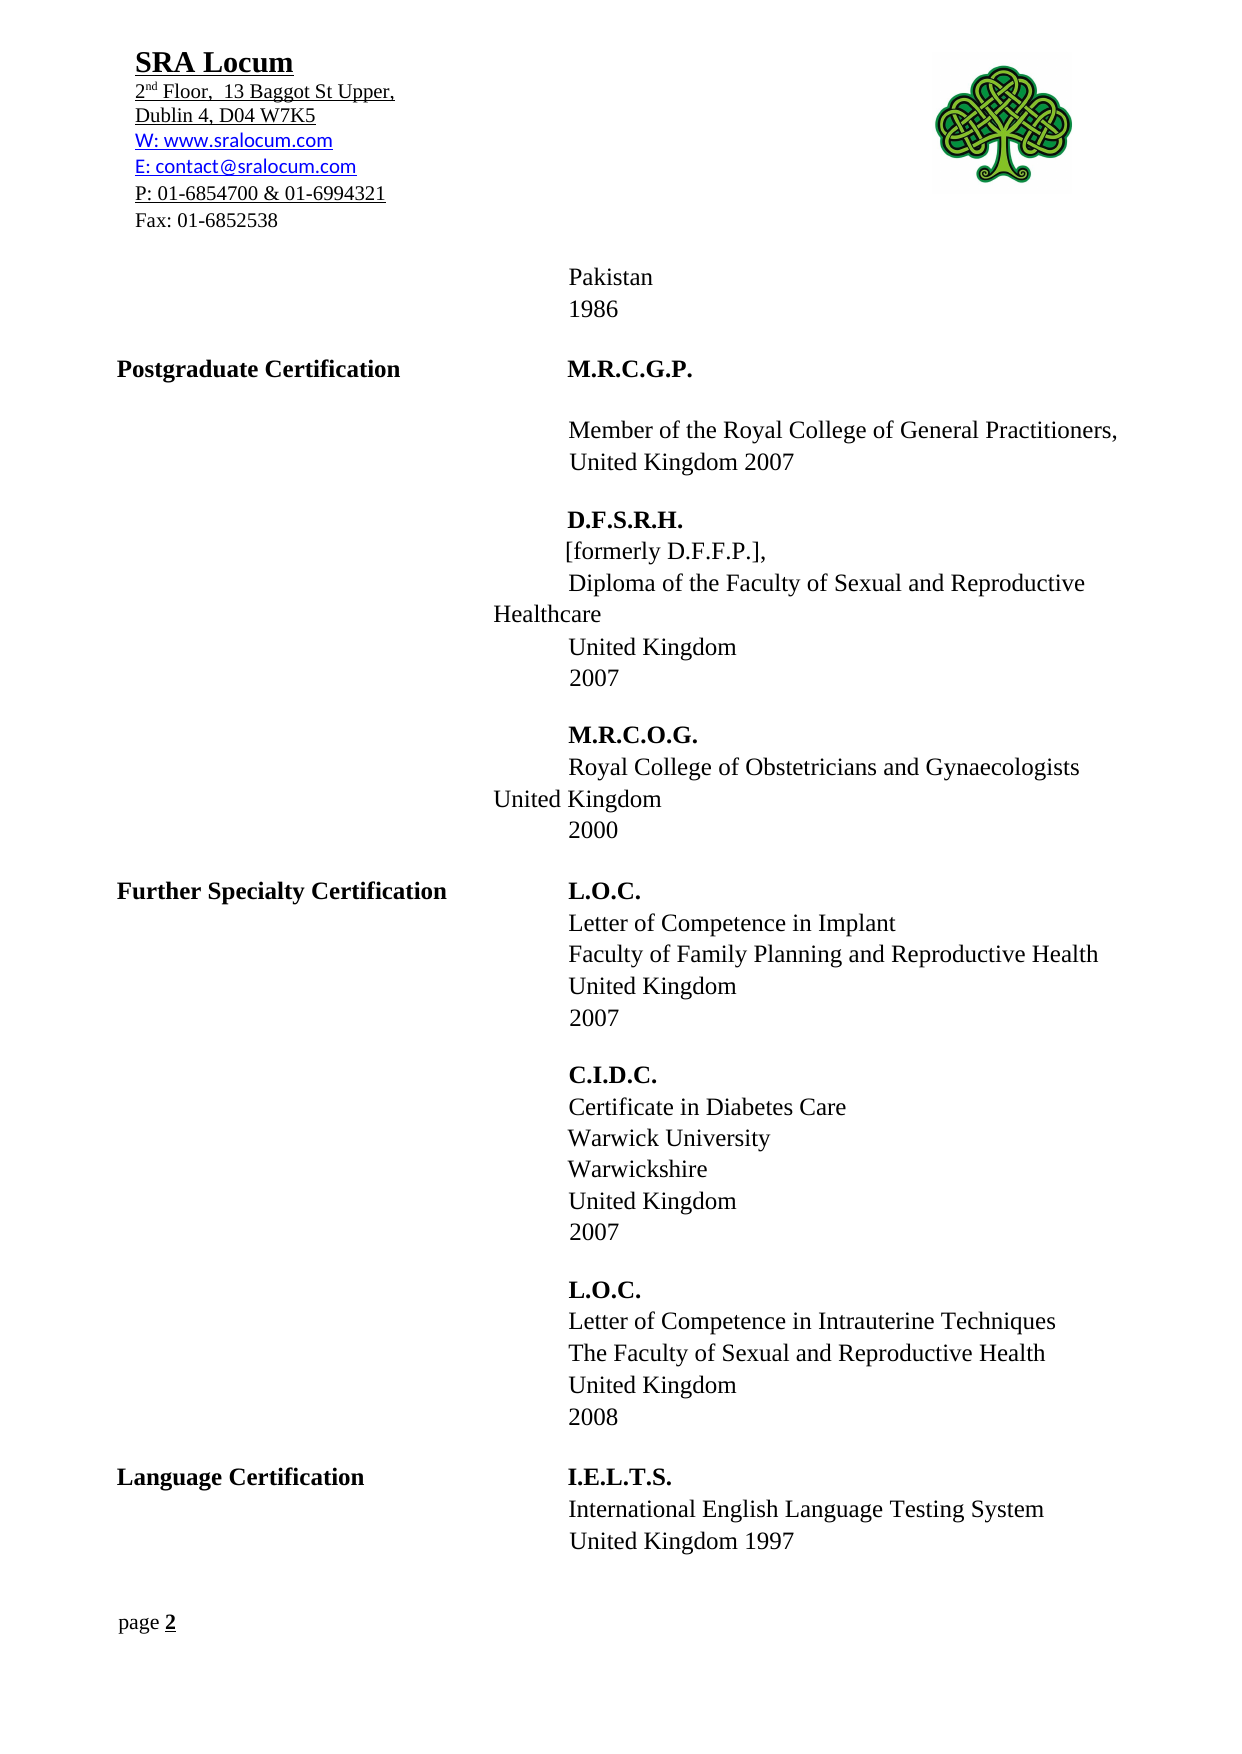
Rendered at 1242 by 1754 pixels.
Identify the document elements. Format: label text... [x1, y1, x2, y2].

text Royal College of Obstetricians and Gynaecologists [568, 752, 1119, 781]
text [formerly D.F.F.P.], [343, 536, 988, 565]
text Faculty of Family Planning and Reproductive Health [568, 939, 1119, 968]
text The Faculty of Sexual and Reproductive Health [568, 1338, 1119, 1367]
text Member of the Royal College of General Practitioners, United Kingdom 2007 [568, 416, 1119, 476]
text Warwickshire [343, 1154, 931, 1183]
text United Kingdom 2007 [568, 1186, 787, 1246]
text Postgraduate Certification M.R.C.G.P. [117, 354, 1121, 383]
text Warwick University [343, 1123, 994, 1152]
text Pakistan [343, 262, 878, 291]
text 2008 [343, 1402, 843, 1430]
text United Kingdom 2007 [568, 971, 787, 1032]
text Letter of Competence in Intrauterine Techniques [568, 1306, 1119, 1335]
text United Kingdom [343, 784, 812, 813]
text Diploma of the Faculty of Sexual and Reproductive [568, 568, 1119, 596]
text C.I.D.C. [146, 1060, 1080, 1089]
text Language Certification I.E.L.T.S. [117, 1462, 1121, 1491]
text Healthcare [493, 599, 1119, 628]
text United Kingdom [343, 1370, 962, 1399]
text D.F.S.R.H. [146, 505, 1104, 533]
text United Kingdom 2007 [568, 632, 787, 692]
text 2000 [343, 815, 843, 844]
text Further Specialty Certification L.O.C. [117, 876, 1121, 905]
text Letter of Competence in Implant [343, 908, 1121, 937]
text Certificate in Diabetes Care [343, 1092, 1071, 1121]
text L.O.C. [146, 1275, 1064, 1303]
picture [932, 52, 1073, 194]
text M.R.C.O.G. [146, 720, 1121, 749]
text International English Language Testing System United Kingdom 1997 [568, 1494, 1111, 1555]
text 1986 [343, 294, 843, 323]
